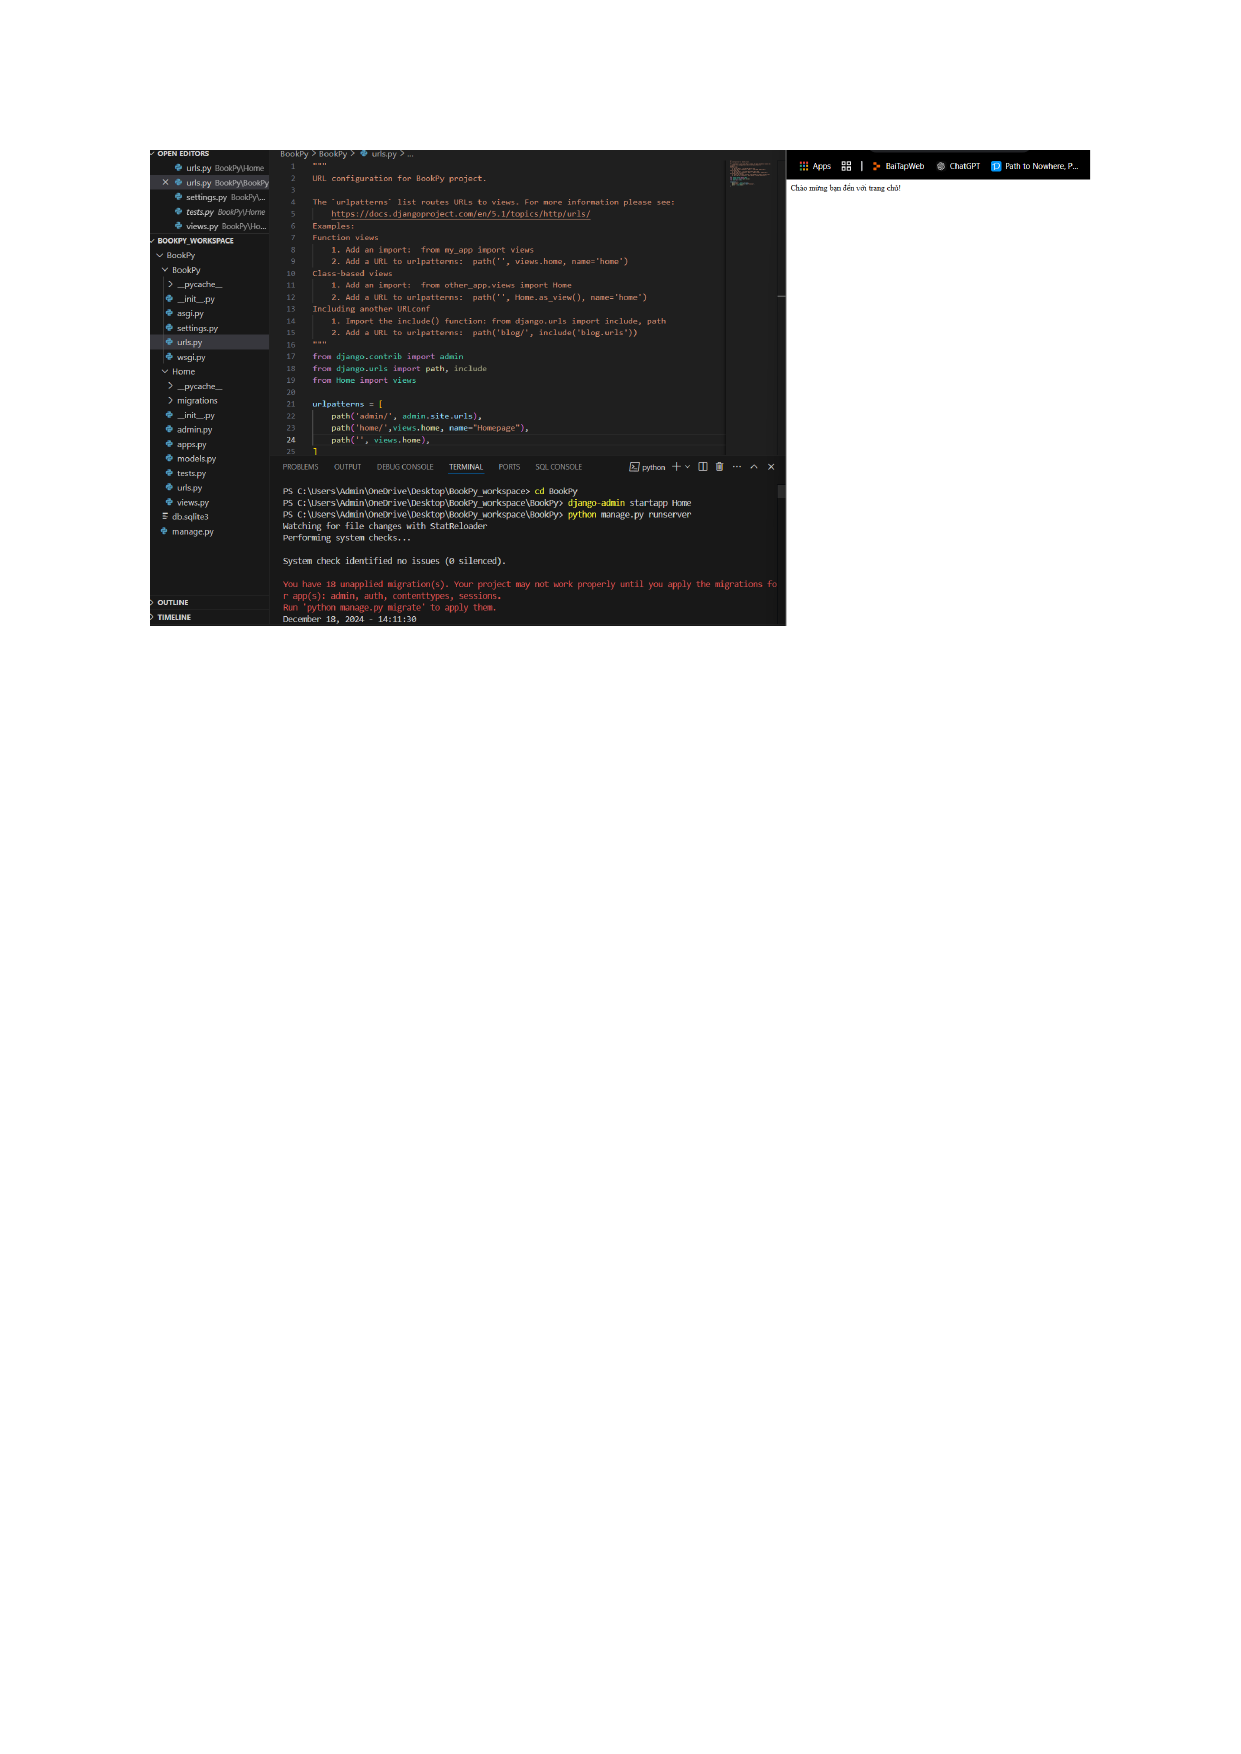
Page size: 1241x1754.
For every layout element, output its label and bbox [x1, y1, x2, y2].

picture [150, 150, 1091, 626]
